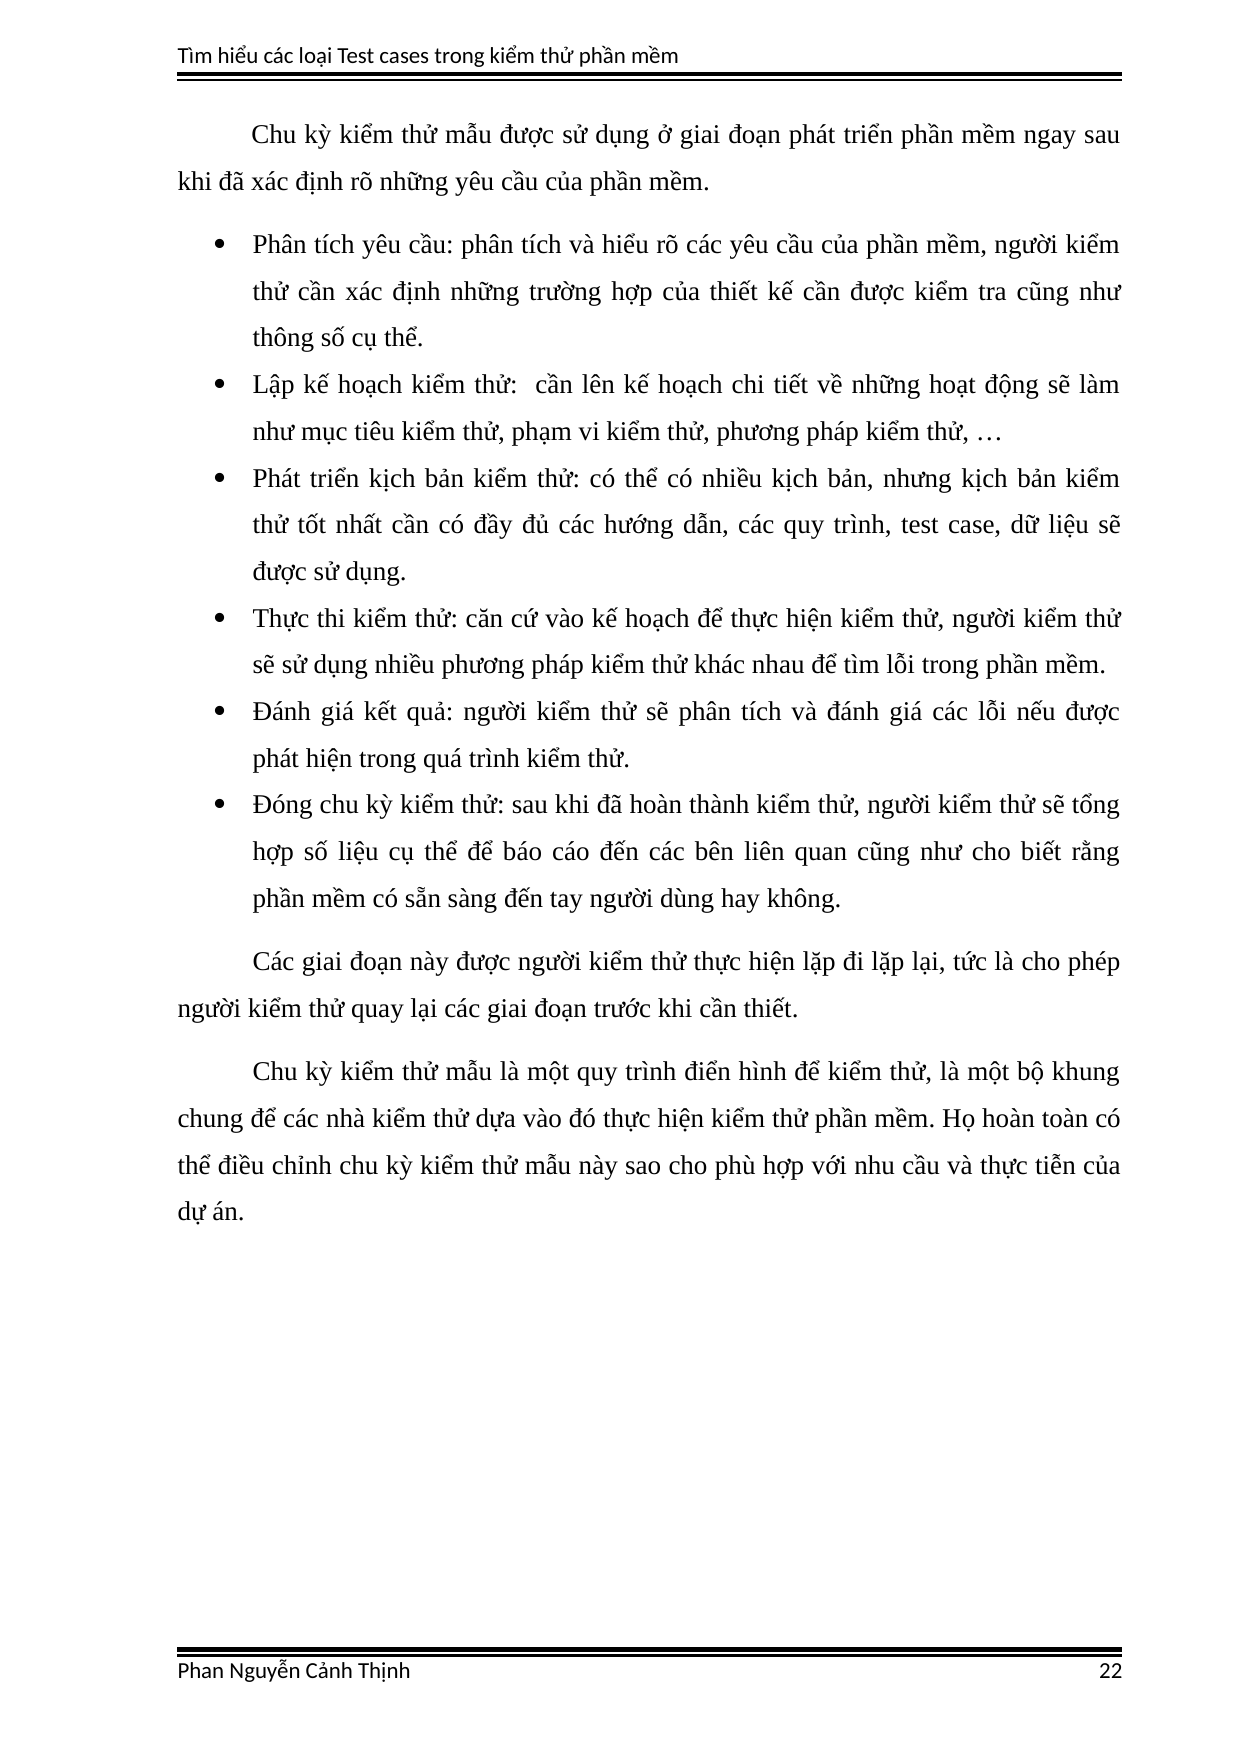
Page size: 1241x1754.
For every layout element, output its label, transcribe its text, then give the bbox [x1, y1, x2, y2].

list Đánh giá kết quả: người kiểm thử sẽ phân tích và đánh giá các lỗi nếu được phát hiện trong quá trình kiểm thử. [215, 695, 1122, 773]
text Chu kỳ kiểm thử mẫu được sử dụng ở giai đoạn phát triển phần mềm ngay sau khi đã xác định rõ những yêu cầu của phần mềm. [177, 118, 1122, 196]
text Chu kỳ kiểm thử mẫu là một quy trình điển hình để kiểm thử, là một bộ khung chung để các nhà kiểm thử dựa vào đó thực hiện kiểm thử phần mềm. Họ hoàn toàn có thể điều chỉnh chu kỳ kiểm thử mẫu này sao cho phù hợp với nhu cầu và thực tiễn của dự án. [177, 1055, 1122, 1227]
list Phân tích yêu cầu: phân tích và hiểu rõ các yêu cầu của phần mềm, người kiểm thử cần xác định những trường hợp của thiết kế cần được kiểm tra cũng như thông số cụ thể. [215, 228, 1122, 353]
text Các giai đoạn này được người kiểm thử thực hiện lặp đi lặp lại, tức là cho phép người kiểm thử quay lại các giai đoạn trước khi cần thiết. [177, 945, 1122, 1023]
list Lập kế hoạch kiểm thử: cần lên kế hoạch chi tiết về những hoạt động sẽ làm như mục tiêu kiểm thử, phạm vi kiểm thử, phương pháp kiểm thử, … [215, 368, 1122, 446]
list Phát triển kịch bản kiểm thử: có thể có nhiều kịch bản, nhưng kịch bản kiểm thử tốt nhất cần có đầy đủ các hướng dẫn, các quy trình, test case, dữ liệu sẽ được sử dụng. [215, 462, 1122, 586]
list Đóng chu kỳ kiểm thử: sau khi đã hoàn thành kiểm thử, người kiểm thử sẽ tổng hợp số liệu cụ thể để báo cáo đến các bên liên quan cũng như cho biết rằng phần mềm có sẵn sàng đến tay người dùng hay không. [215, 789, 1122, 913]
list Thực thi kiểm thử: căn cứ vào kế hoạch để thực hiện kiểm thử, người kiểm thử sẽ sử dụng nhiều phương pháp kiểm thử khác nhau để tìm lỗi trong phần mềm. [215, 602, 1122, 680]
